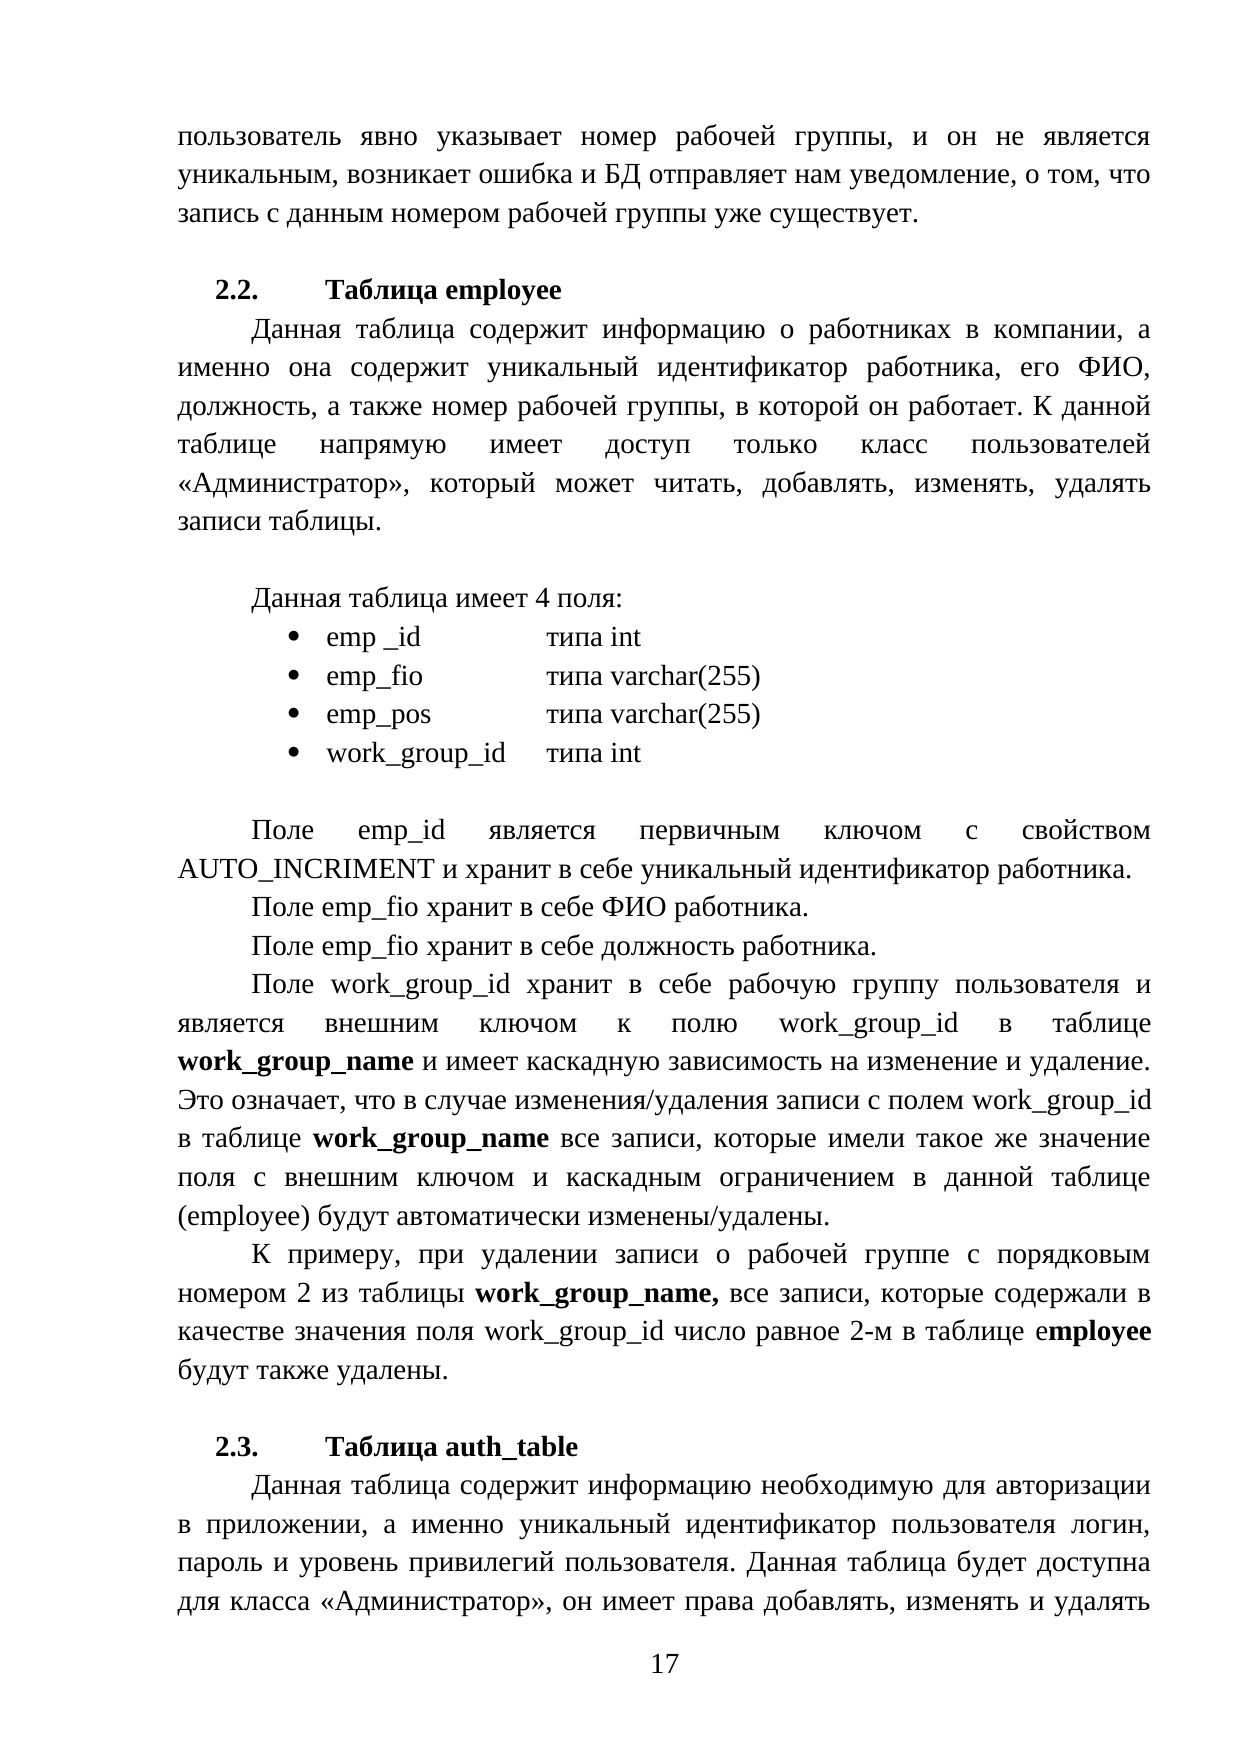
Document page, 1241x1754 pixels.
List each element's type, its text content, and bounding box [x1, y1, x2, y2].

text К примеру, при удалении записи о рабочей группе с порядковым номером 2 из таблицы work_group_name, все записи, которые содержали в качестве значения поля work_group_id число равное 2-м в таблице employee будут также удалены. [177, 1236, 1152, 1385]
text Поле emp_fio хранит в себе ФИО работника. [177, 889, 1152, 923]
text Поле emp_id является первичным ключом с свойством AUTO_INCRIMENT и хранит в себе уникальный идентификатор работника. [177, 812, 1152, 884]
list emp_pos типа varchar(255) [288, 696, 1152, 730]
text Данная таблица имеет 4 поля: [177, 581, 1152, 614]
list emp_fio типа varchar(255) [288, 658, 1152, 691]
text Поле work_group_id хранит в себе рабочую группу пользователя и является внешним ключом к полю work_group_id в таблице work_group_name и имеет каскадную зависимость на изменение и удаление. Это означает, что в случае изменения/удаления записи с полем work_group_id в таблице work_group_name все записи, которые имели такое же значение поля с внешним ключом и каскадным ограничением в данной таблице (employee) будут автоматически изменены/удалены. [177, 966, 1152, 1231]
list emp _id типа int [288, 619, 1152, 653]
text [177, 1467, 1152, 1617]
text Данная таблица содержит информацию о работниках в компании, а именно она содержит уникальный идентификатор работника, его ФИО, должность, а также номер рабочей группы, в которой он работает. К данной таблице напрямую имеет доступ только класс пользователей «Администратор», который может читать, добавлять, изменять, удалять записи таблицы. [177, 311, 1152, 537]
subtitle Таблица auth_table [215, 1429, 1152, 1462]
subtitle Таблица employee [215, 272, 1152, 306]
text Поле emp_fio хранит в себе должность работника. [177, 928, 1152, 961]
list work_group_id типа int [288, 735, 1152, 769]
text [177, 118, 1152, 229]
